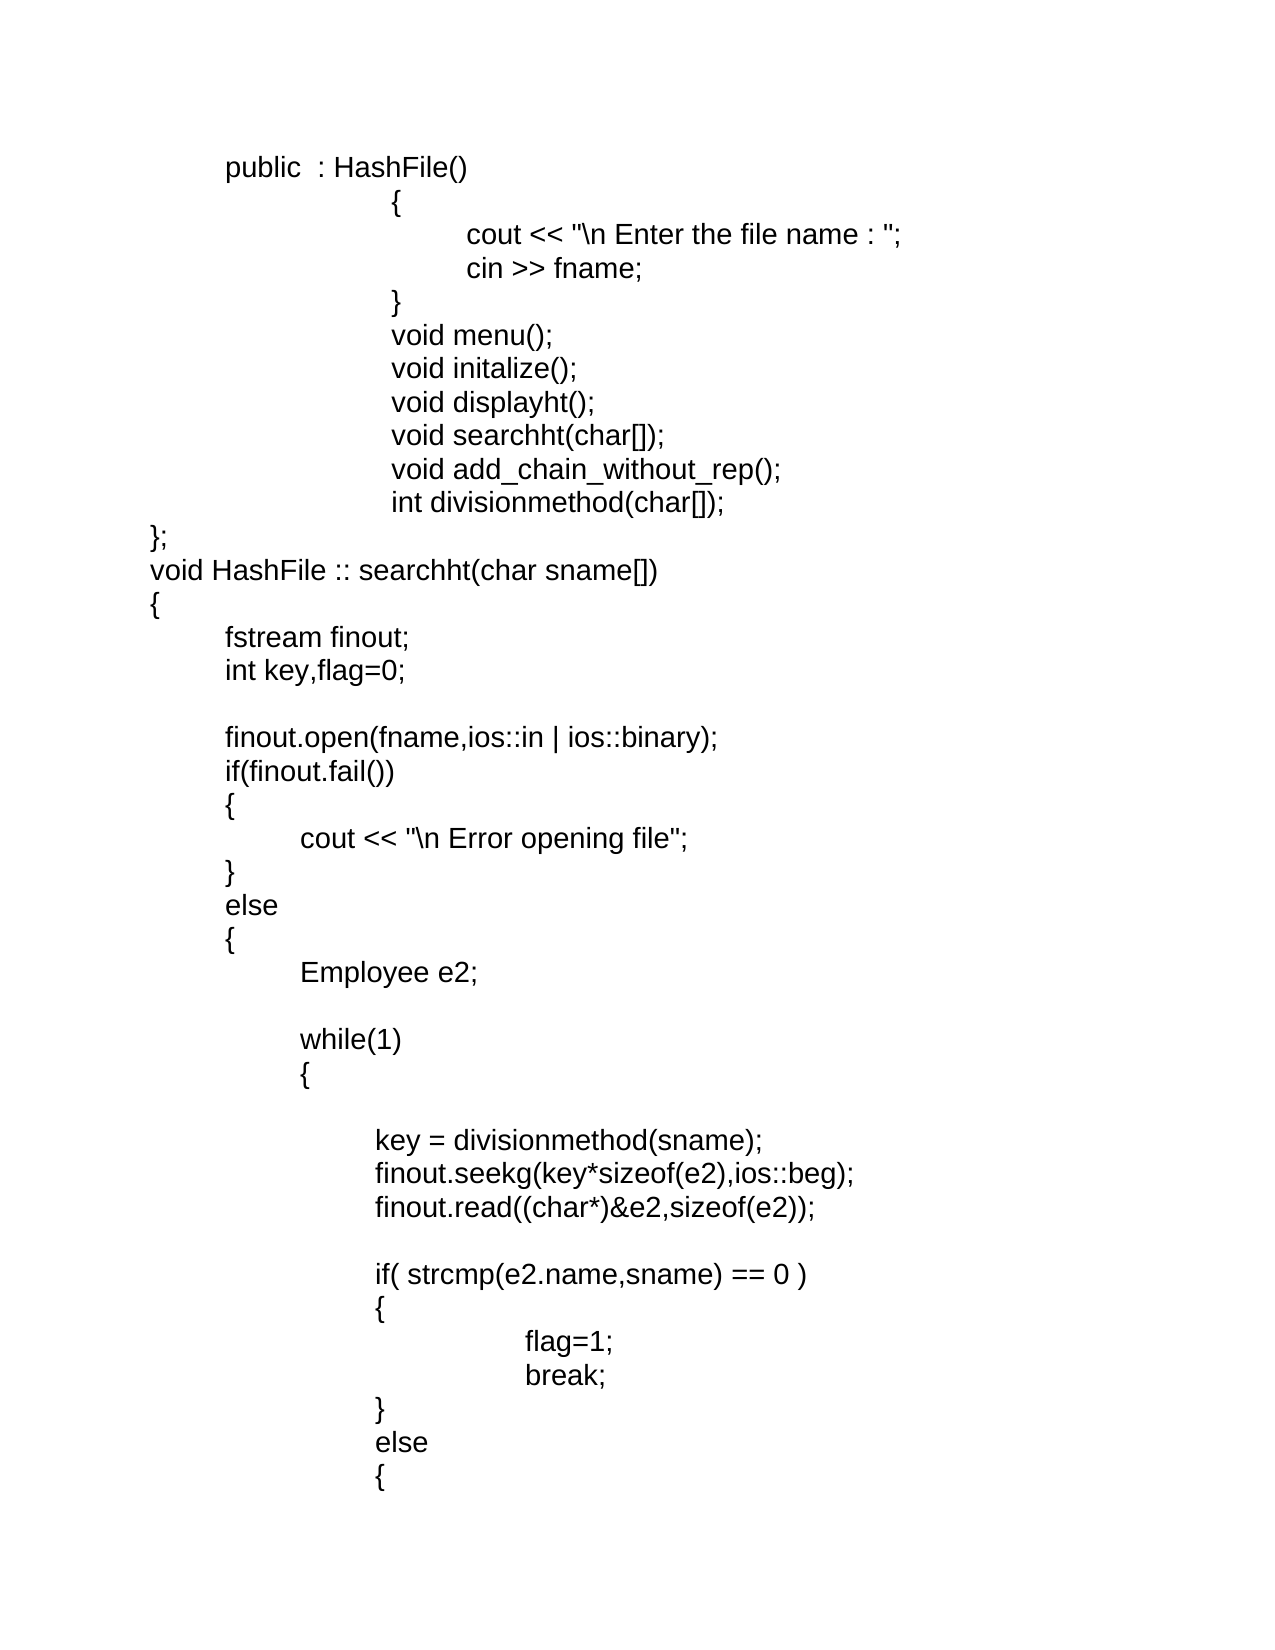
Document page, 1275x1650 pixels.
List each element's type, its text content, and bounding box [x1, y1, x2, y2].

text finout.open(fname,ios::in | ios::binary); [150, 720, 1125, 754]
text void displayht(); [150, 385, 1125, 418]
text { [150, 586, 1125, 619]
text void HashFile :: searchht(char sname[]) [150, 552, 1125, 586]
text int divisionmethod(char[]); [150, 485, 1125, 519]
text void add_chain_without_rep(); [150, 452, 1125, 485]
text { [150, 921, 1125, 955]
text if( strcmp(e2.name,sname) == 0 ) [150, 1257, 1125, 1290]
text else [150, 888, 1125, 921]
text } [150, 854, 1125, 888]
text cout << "\n Enter the file name : "; [150, 217, 1125, 251]
text void initalize(); [150, 351, 1125, 385]
text void menu(); [150, 318, 1125, 351]
text { [150, 1458, 1125, 1492]
text { [150, 787, 1125, 821]
text Employee e2; [150, 955, 1125, 988]
text }; [150, 519, 1125, 552]
text key = divisionmethod(sname); [150, 1123, 1125, 1156]
text } [150, 284, 1125, 318]
text { [150, 183, 1125, 217]
text while(1) [150, 1022, 1125, 1056]
text else [150, 1424, 1125, 1458]
text } [150, 1391, 1125, 1424]
text cout << "\n Error opening file"; [150, 821, 1125, 854]
text break; [150, 1357, 1125, 1391]
text void searchht(char[]); [150, 418, 1125, 452]
text { [150, 1290, 1125, 1324]
text finout.read((char*)&e2,sizeof(e2)); [150, 1190, 1125, 1223]
text fstream finout; [150, 619, 1125, 653]
text if(finout.fail()) [150, 754, 1125, 787]
text flag=1; [150, 1324, 1125, 1357]
text finout.seekg(key*sizeof(e2),ios::beg); [150, 1156, 1125, 1190]
text { [150, 1056, 1125, 1089]
text public : HashFile() [150, 150, 1125, 183]
text int key,flag=0; [150, 653, 1125, 687]
text cin >> fname; [150, 251, 1125, 284]
